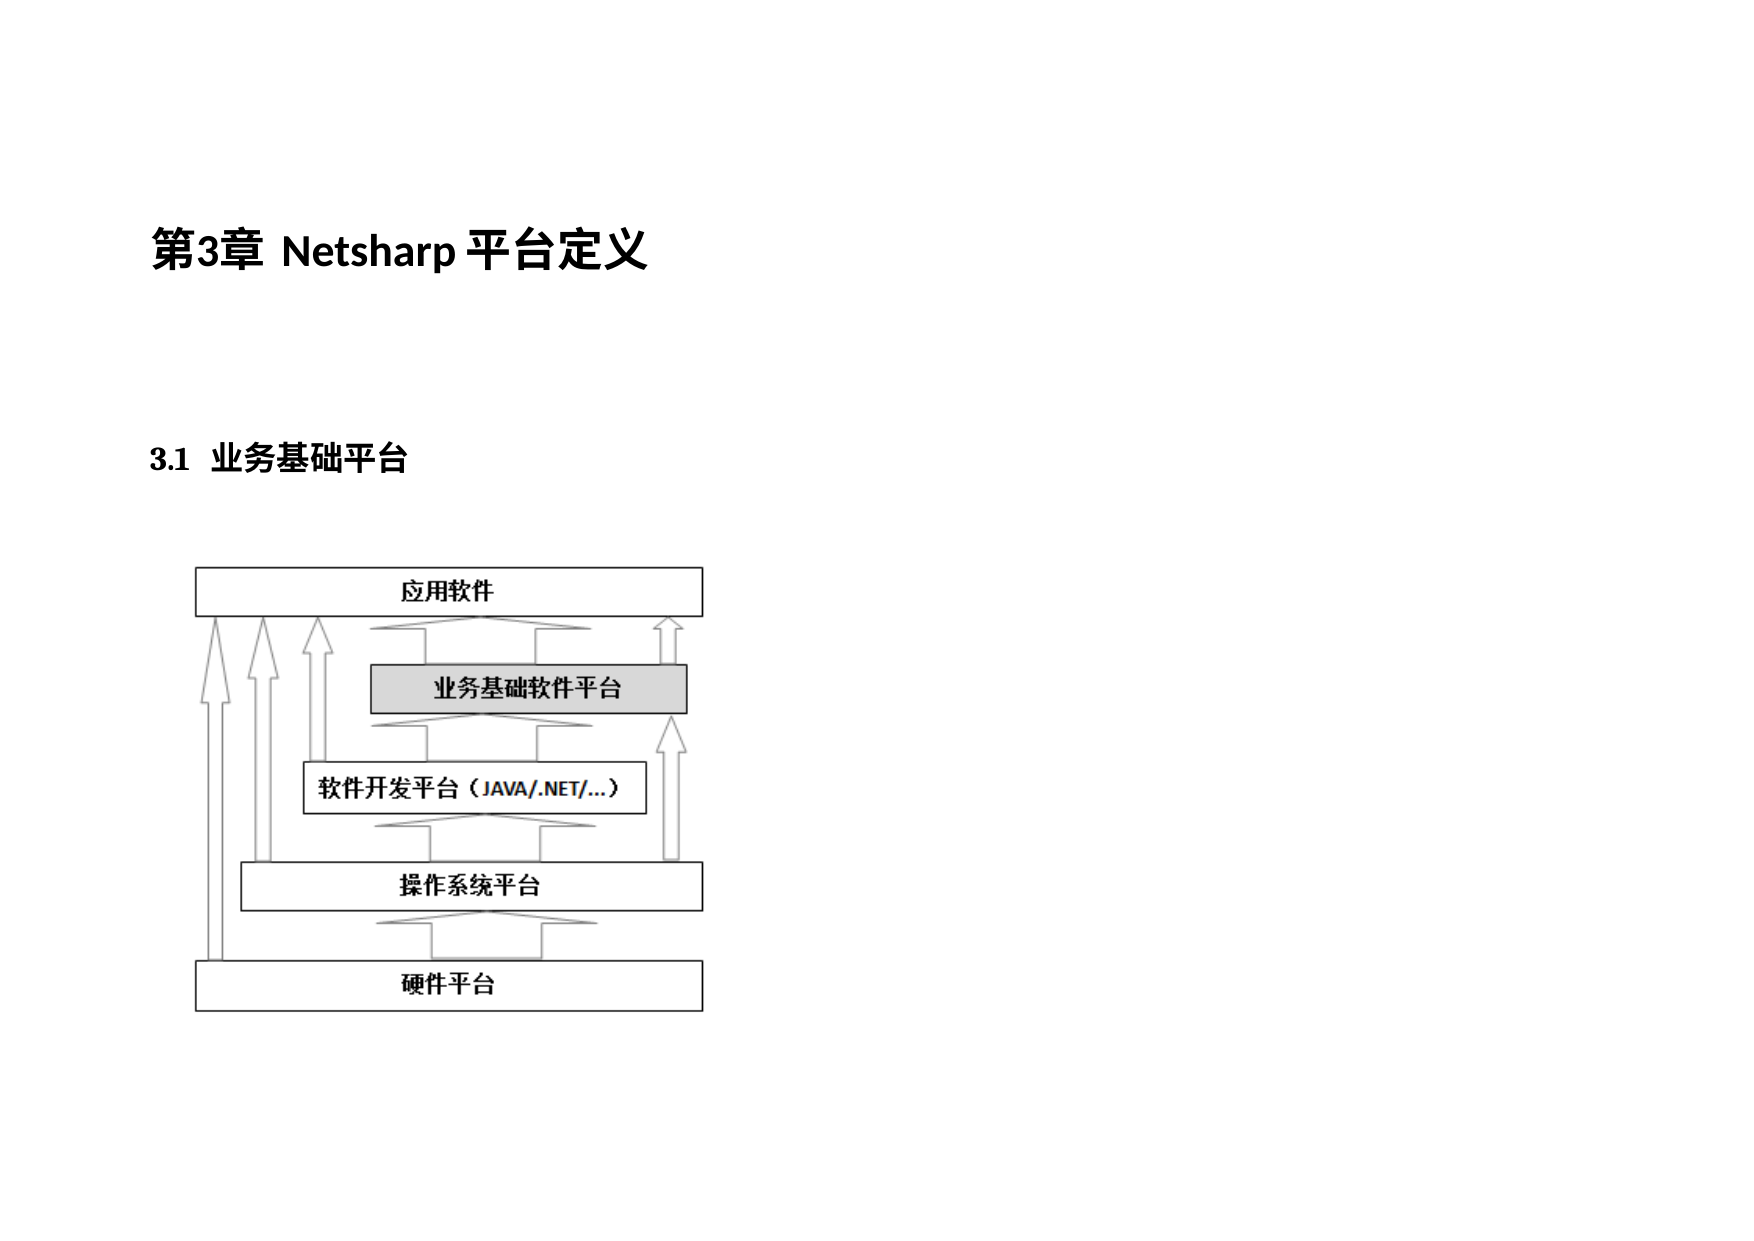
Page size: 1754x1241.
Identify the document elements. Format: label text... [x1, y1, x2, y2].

subtitle 业务基础平台 [150, 423, 1604, 488]
subtitle Netsharp平台定义 [150, 198, 1604, 295]
picture [150, 550, 727, 1023]
